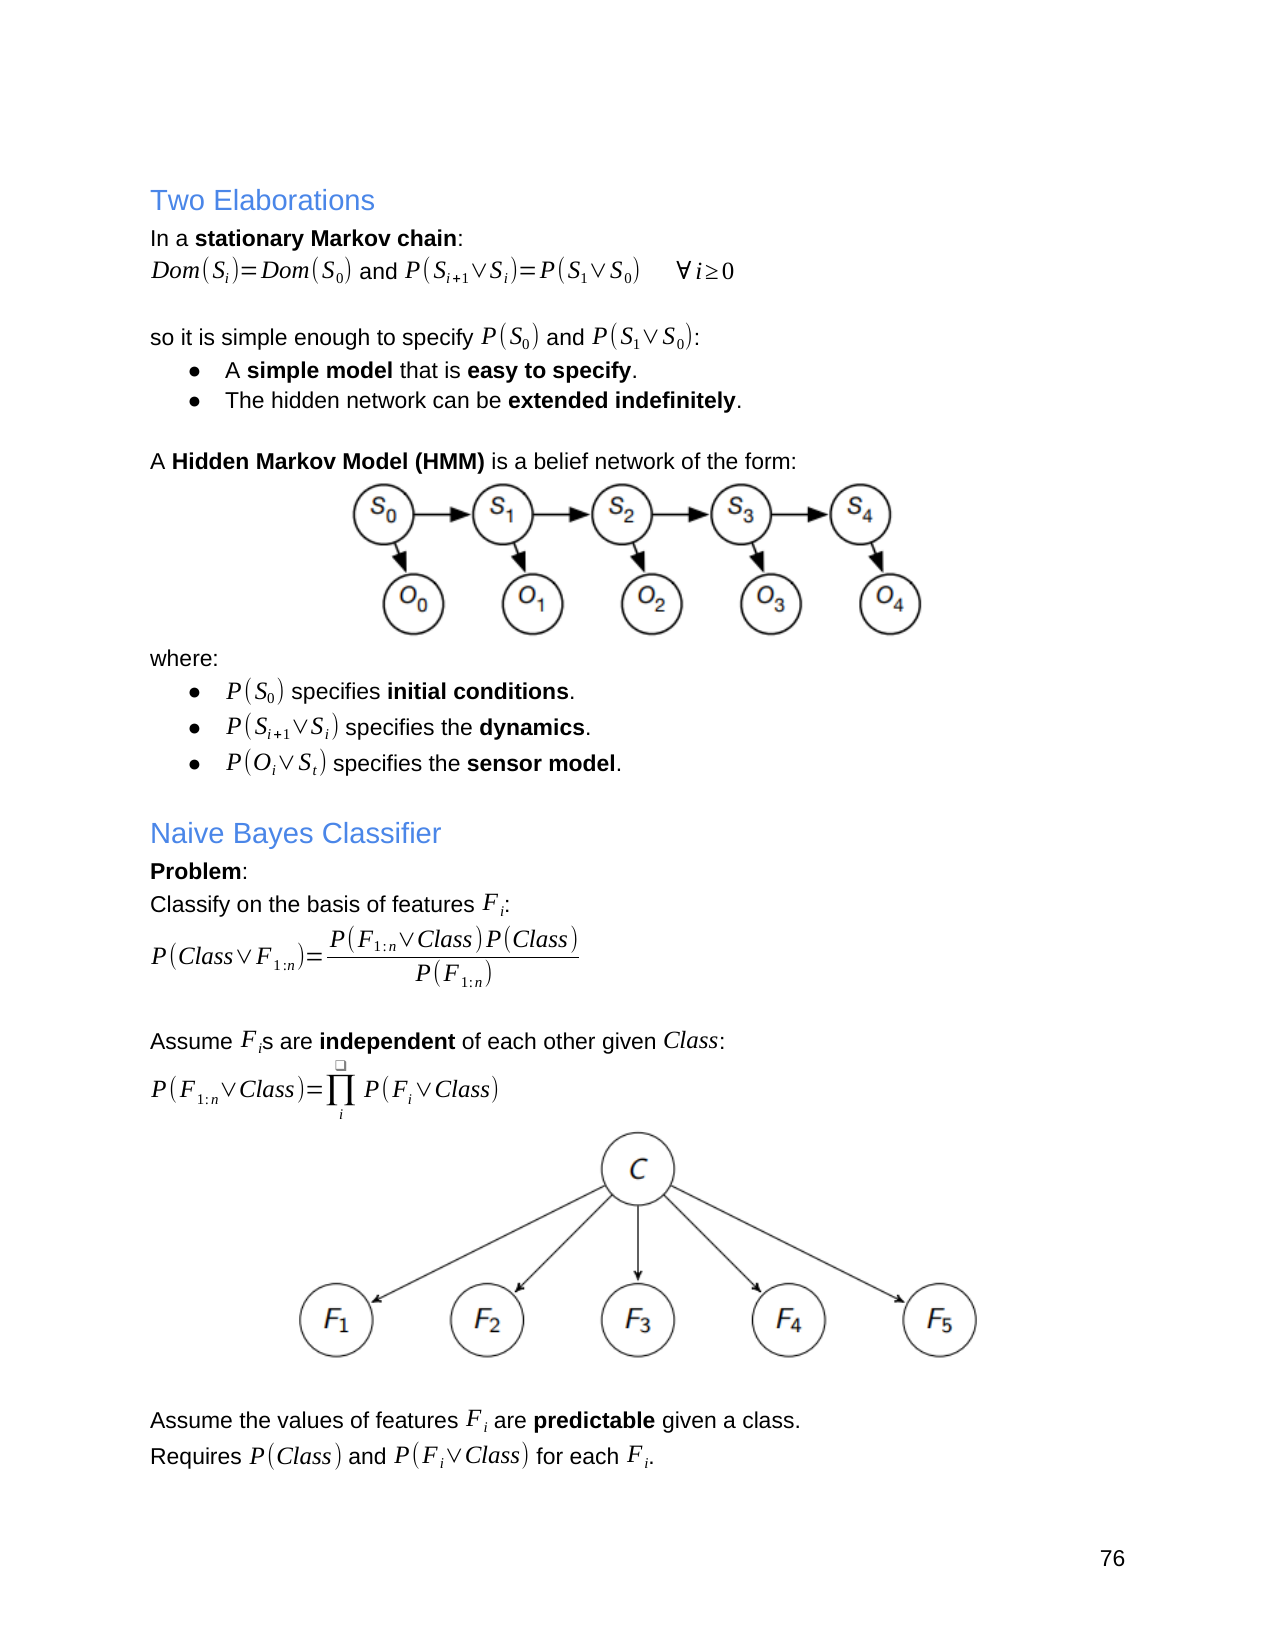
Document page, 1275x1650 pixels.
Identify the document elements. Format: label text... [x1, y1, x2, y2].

subtitle Two Elaborations [150, 183, 1125, 217]
picture [348, 478, 927, 642]
list specifies the sensor model. [187, 747, 1125, 779]
text so it is simple enough to specify and : [150, 321, 1125, 353]
list The hidden network can be extended indefinitely. [187, 387, 1125, 414]
text Problem: [150, 858, 1125, 884]
text In a stationary Markov chain: [150, 225, 1125, 252]
text Requires and for each . [150, 1440, 1125, 1472]
text Assume the values of features are predictable given a class. [150, 1405, 1125, 1436]
text and [150, 255, 1125, 287]
subtitle Naive Bayes Classifier [150, 816, 1125, 850]
list specifies initial conditions. [187, 676, 1125, 707]
text where: [150, 645, 1125, 672]
list specifies the dynamics. [187, 711, 1125, 743]
picture [294, 1127, 980, 1371]
text A Hidden Markov Model (HMM) is a belief network of the form: [150, 448, 1125, 474]
text Classify on the basis of features : [150, 888, 1125, 920]
list A simple model that is easy to specify. [187, 357, 1125, 384]
text Assume s are independent of each other given : [150, 1025, 1125, 1057]
